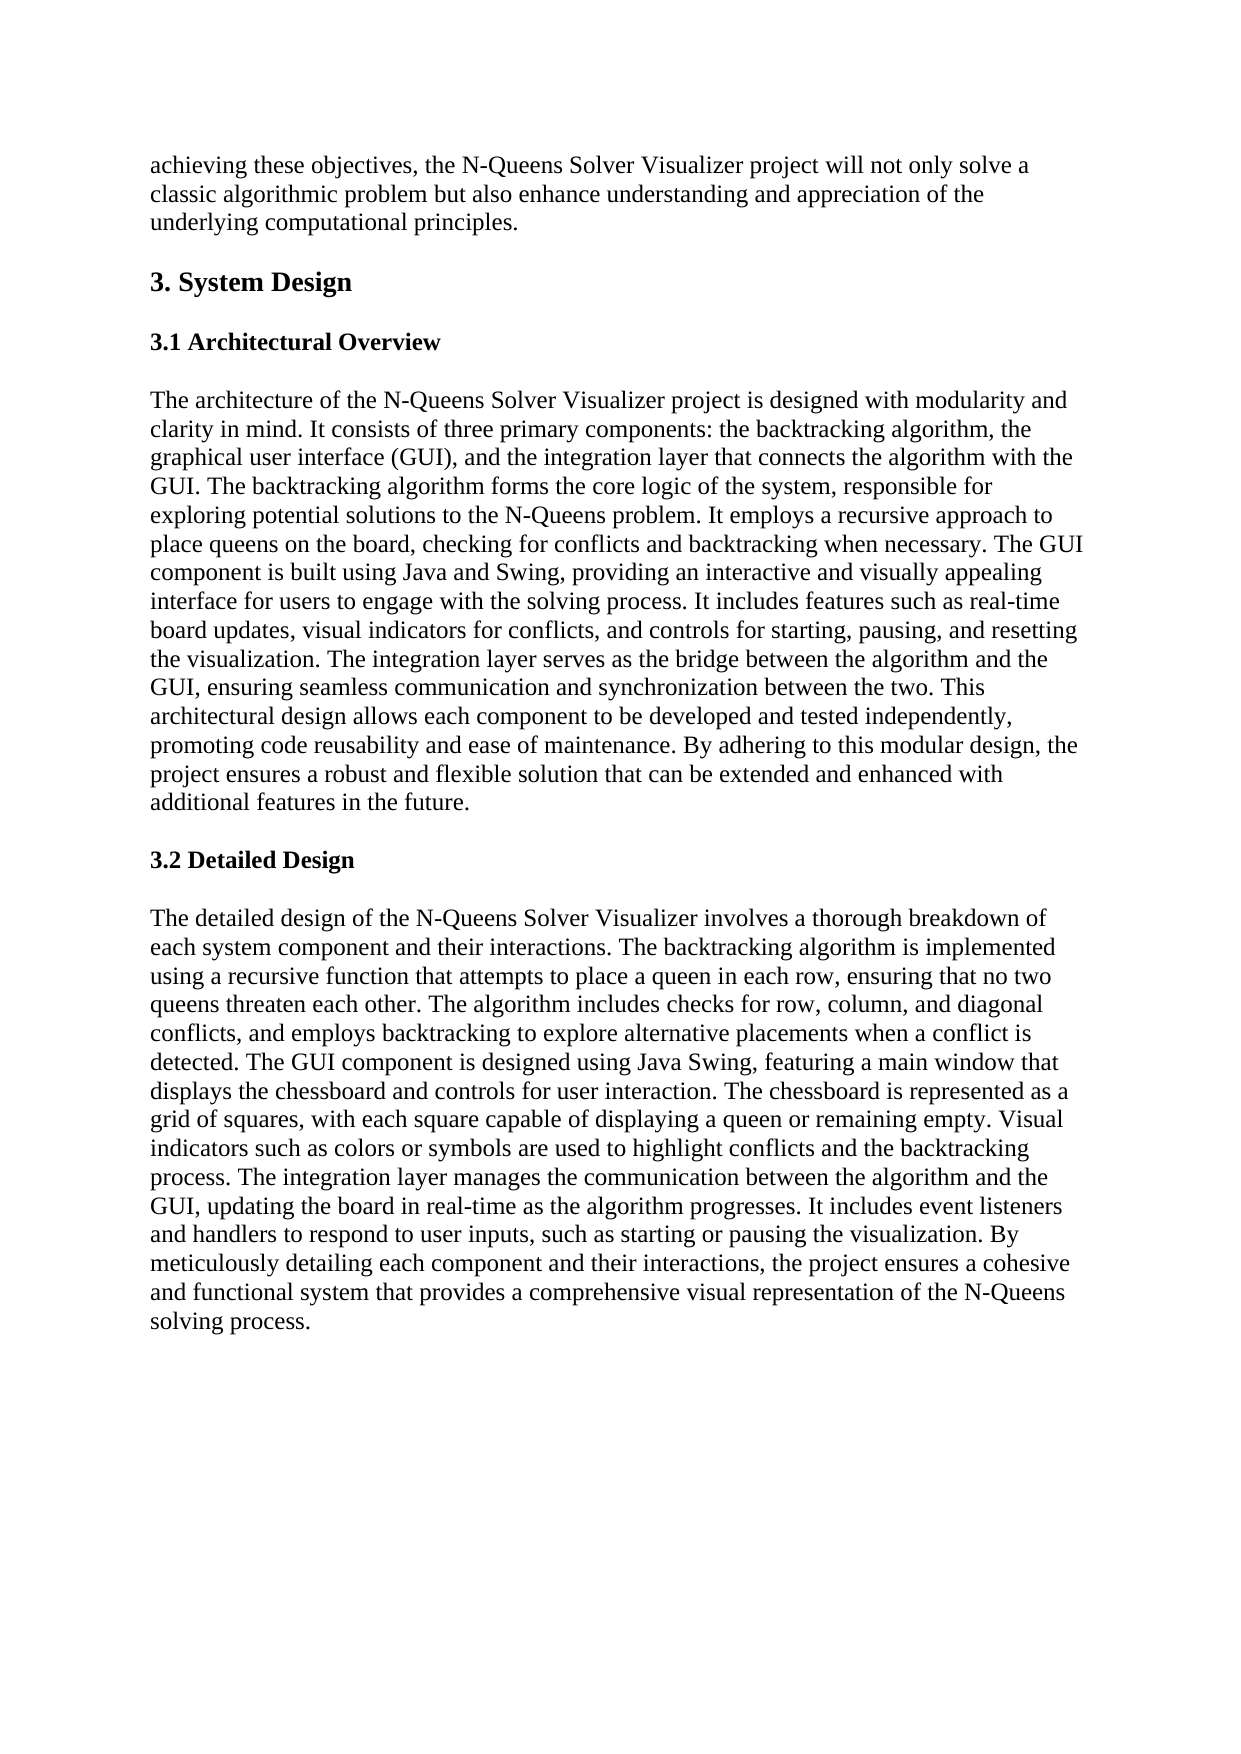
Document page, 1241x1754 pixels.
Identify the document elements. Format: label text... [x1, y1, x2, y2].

subtitle 3.1 Architectural Overview [150, 327, 1090, 356]
text The architecture of the N-Queens Solver Visualizer project is designed with modularity and clarity in mind. It consists of three primary components: the backtracking algorithm, the graphical user interface (GUI), and the integration layer that connects the algorithm with the GUI. The backtracking algorithm forms the core logic of the system, responsible for exploring potential solutions to the N-Queens problem. It employs a recursive approach to place queens on the board, checking for conflicts and backtracking when necessary. The GUI component is built using Java and Swing, providing an interactive and visually appealing interface for users to engage with the solving process. It includes features such as real-time board updates, visual indicators for conflicts, and controls for starting, pausing, and resetting the visualization. The integration layer serves as the bridge between the algorithm and the GUI, ensuring seamless communication and synchronization between the two. This architectural design allows each component to be developed and tested independently, promoting code reusability and ease of maintenance. By adhering to this modular design, the project ensures a robust and flexible solution that can be extended and enhanced with additional features in the future. [150, 385, 1090, 816]
text The detailed design of the N-Queens Solver Visualizer involves a thorough breakdown of each system component and their interactions. The backtracking algorithm is implemented using a recursive function that attempts to place a queen in each row, ensuring that no two queens threaten each other. The algorithm includes checks for row, column, and diagonal conflicts, and employs backtracking to explore alternative placements when a conflict is detected. The GUI component is designed using Java Swing, featuring a main window that displays the chessboard and controls for user interaction. The chessboard is represented as a grid of squares, with each square capable of displaying a queen or remaining empty. Visual indicators such as colors or symbols are used to highlight conflicts and the backtracking process. The integration layer manages the communication between the algorithm and the GUI, updating the board in real-time as the algorithm progresses. It includes event listeners and handlers to respond to user inputs, such as starting or pausing the visualization. By meticulously detailing each component and their interactions, the project ensures a cohesive and functional system that provides a comprehensive visual representation of the N-Queens solving process. [150, 903, 1090, 1334]
subtitle 3.2 Detailed Design [150, 845, 1090, 874]
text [150, 150, 1090, 236]
subtitle 3. System Design [150, 265, 1090, 298]
